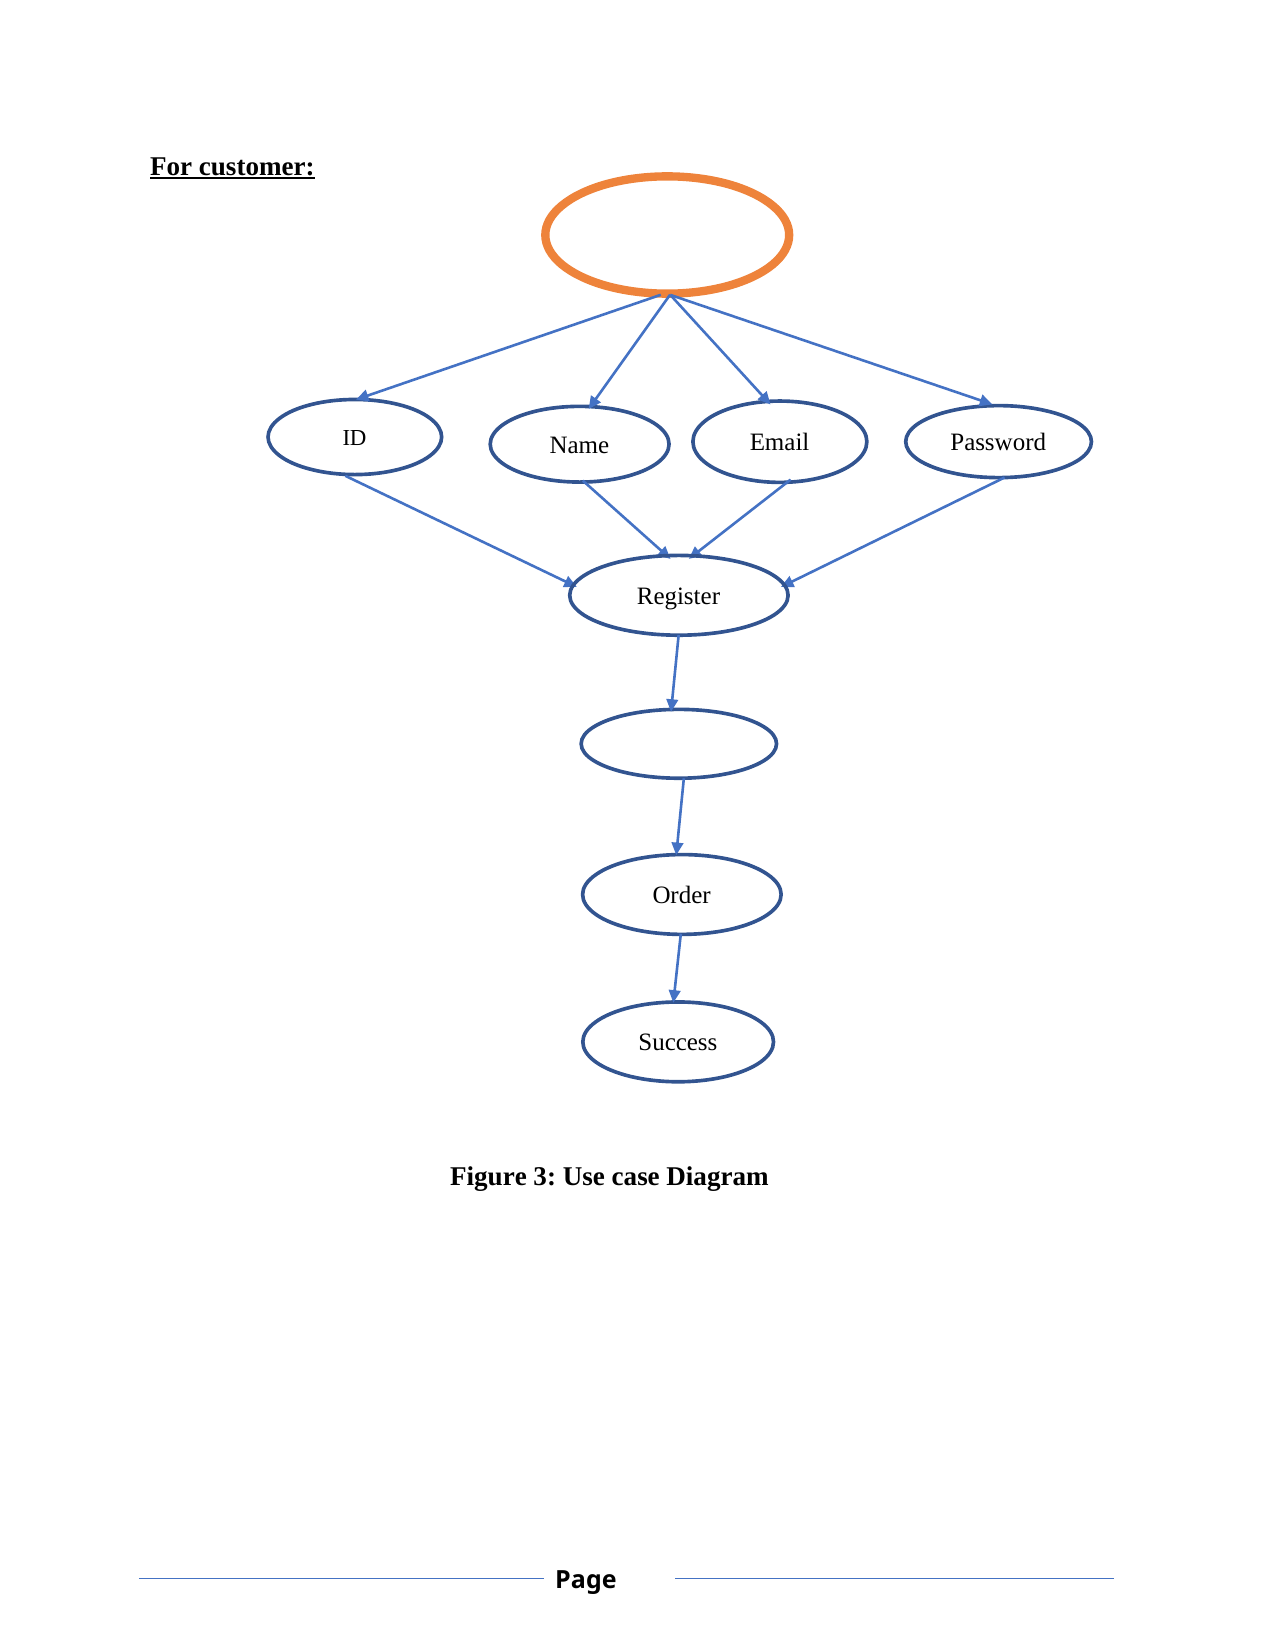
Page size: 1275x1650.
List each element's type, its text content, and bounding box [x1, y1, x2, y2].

text For customer: [150, 150, 1125, 181]
text Figure 3: Use case Diagram [376, 1160, 1125, 1191]
